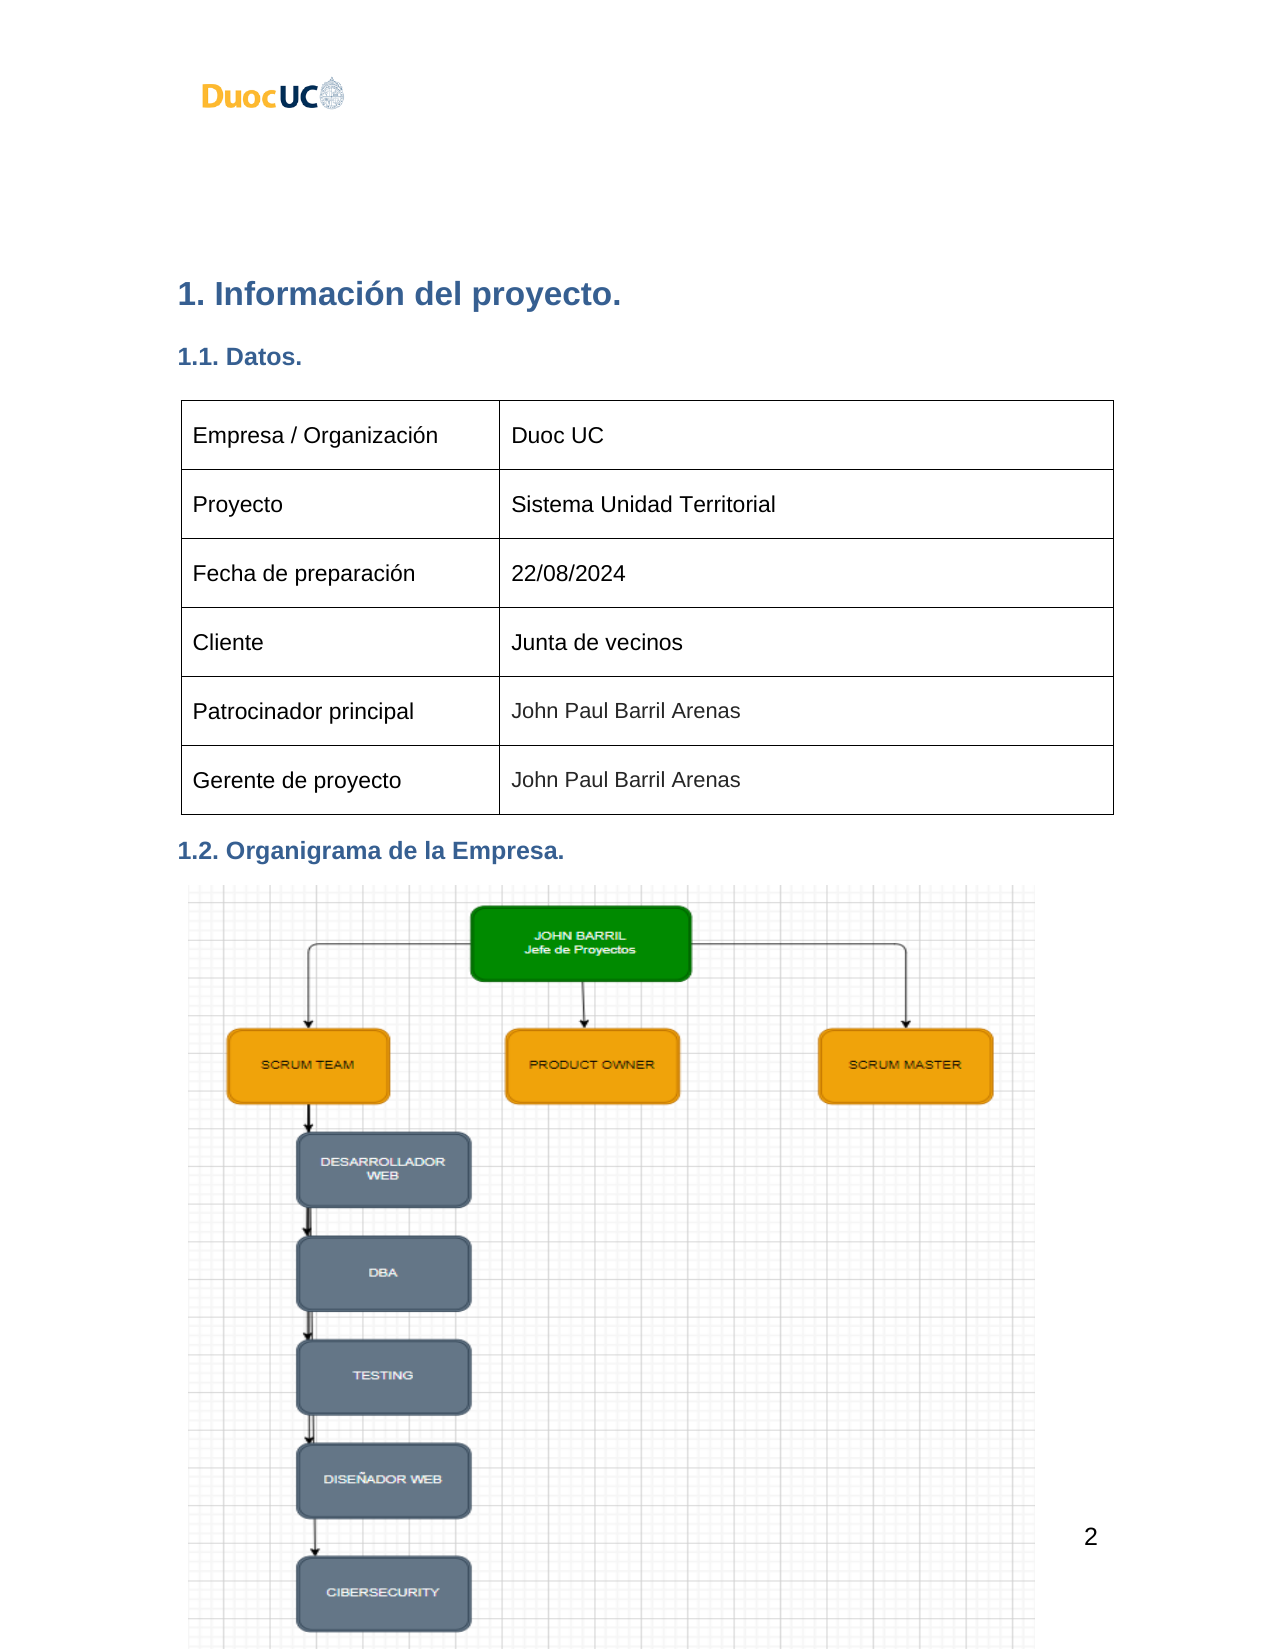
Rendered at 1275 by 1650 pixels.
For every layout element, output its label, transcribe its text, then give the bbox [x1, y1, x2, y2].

table_cell 22/08/2024 [500, 539, 1113, 607]
table_cell Fecha de preparación [182, 539, 499, 607]
table_cell Junta de vecinos [500, 608, 1113, 676]
picture [196, 73, 349, 112]
table_cell Gerente de proyecto [182, 746, 499, 814]
table_cell Patrocinador principal [182, 677, 499, 745]
table_header Duoc UC [500, 401, 1113, 469]
subtitle 1. Información del proyecto. [177, 274, 1098, 313]
picture [188, 885, 1035, 1649]
table_cell Cliente [182, 608, 499, 676]
subtitle 1.2. Organigrama de la Empresa. [177, 836, 1098, 865]
table_cell John Paul Barril Arenas [500, 677, 1113, 745]
table_cell Proyecto [182, 470, 499, 538]
table_header Empresa / Organización [182, 401, 499, 469]
subtitle 1.1. Datos. [177, 342, 1098, 371]
table_cell John Paul Barril Arenas [500, 746, 1113, 814]
table_cell Sistema Unidad Territorial [500, 470, 1113, 538]
